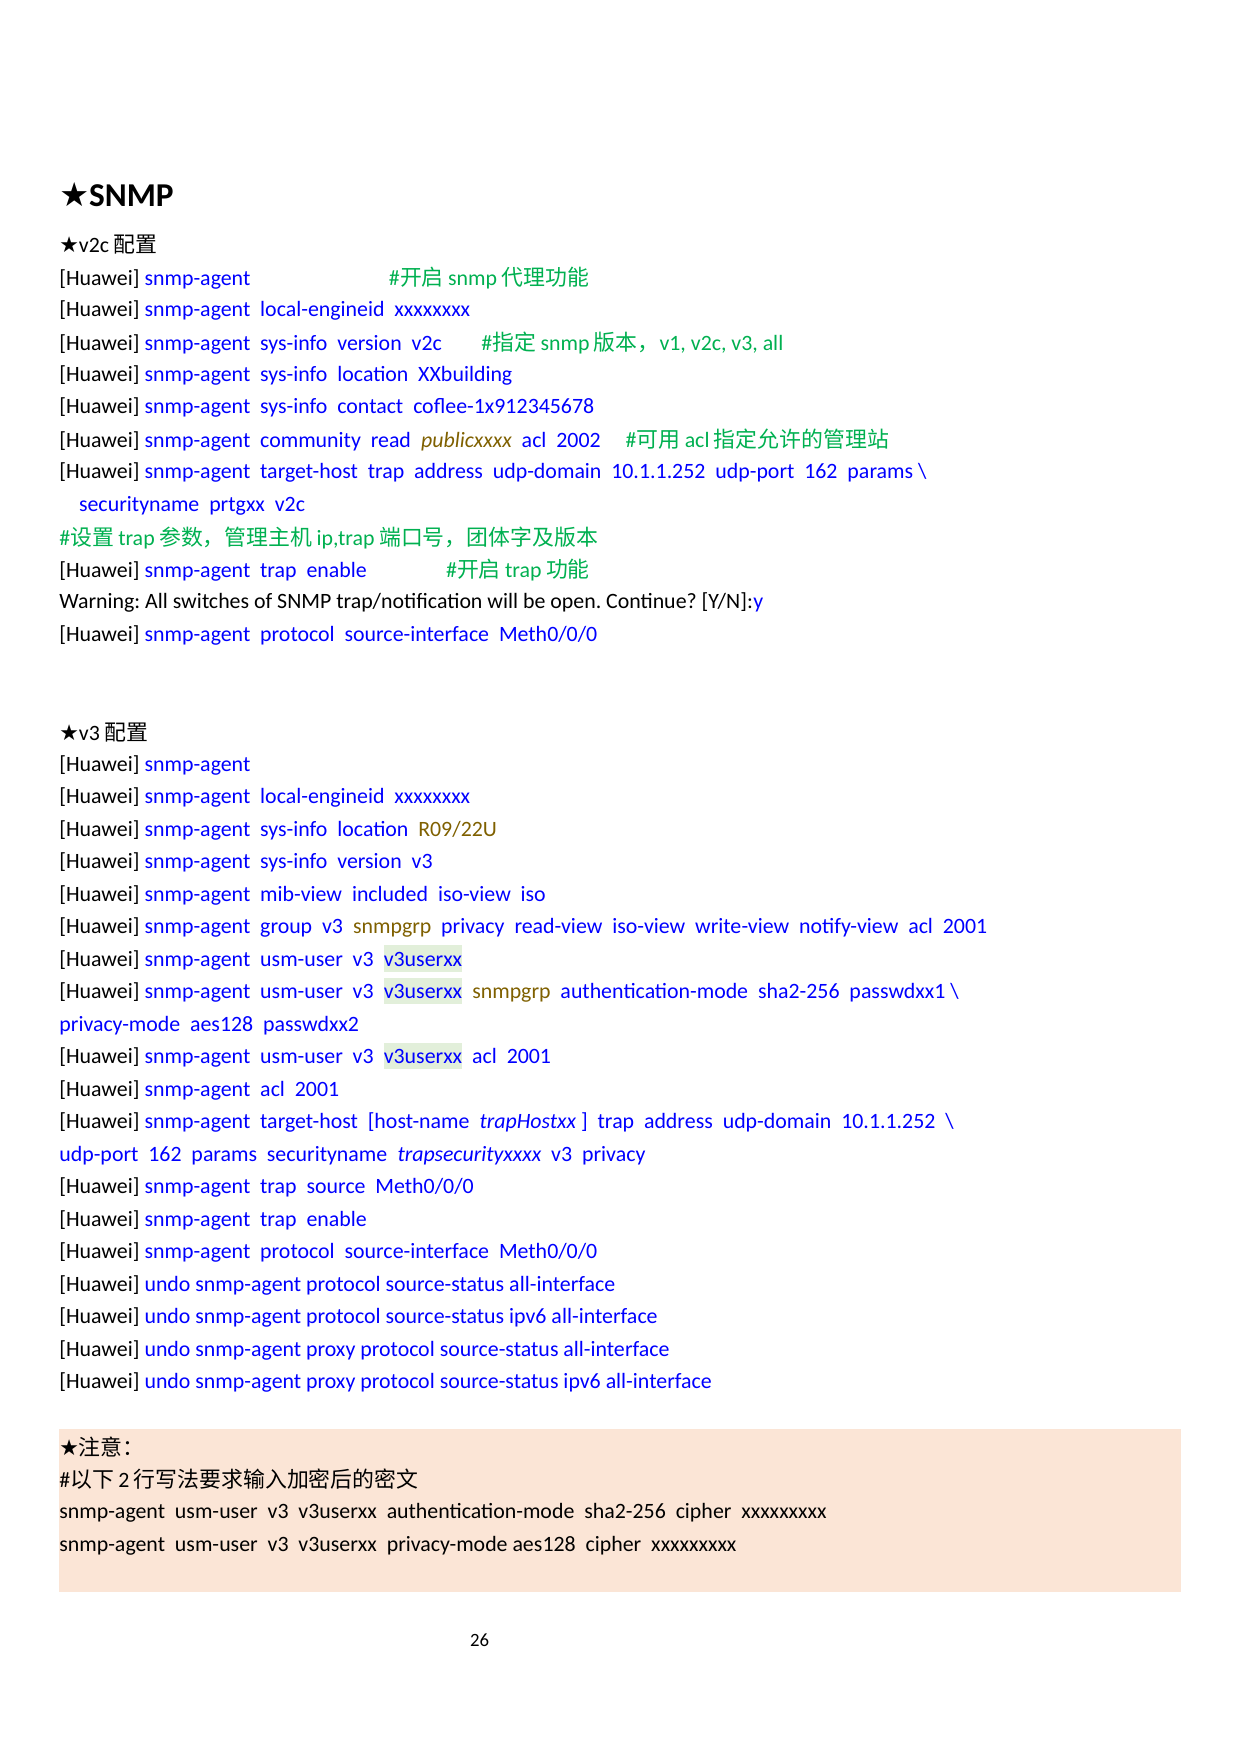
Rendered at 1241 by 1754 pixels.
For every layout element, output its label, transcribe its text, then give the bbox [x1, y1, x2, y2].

text [Huawei] snmp-agent local-engineid xxxxxxxx [59, 292, 1181, 324]
text [Huawei] snmp-agent usm-user v3 v3userxx snmpgrp authentication-mode sha2-256 passwdxx1 \ [59, 974, 1181, 1007]
text [Huawei] undo snmp-agent proxy protocol source-status ipv6 all-interface [59, 1364, 1181, 1397]
text [Huawei] undo snmp-agent protocol source-status ipv6 all-interface [59, 1299, 1181, 1332]
text ★v2c配置 [59, 227, 1181, 259]
text ★注意： [59, 1429, 1181, 1462]
text [Huawei] snmp-agent sys-info location XXbuilding [59, 357, 1181, 389]
text [Huawei] snmp-agent mib-view included iso-view iso [59, 877, 1181, 909]
text snmp-agent usm-user v3 v3userxx authentication-mode sha2-256 cipher xxxxxxxxx [59, 1494, 1181, 1527]
text ★v3配置 [59, 714, 1181, 747]
text udp-port 162 params securityname trapsecurityxxxx v3 privacy [59, 1137, 1181, 1169]
text [Huawei] snmp-agent local-engineid xxxxxxxx [59, 779, 1181, 812]
text privacy-mode aes128 passwdxx2 [59, 1007, 1181, 1039]
text [Huawei] snmp-agent sys-info version v2c #指定snmp版本，v1, v2c, v3, all [59, 324, 1181, 357]
text [Huawei] snmp-agent trap enable [59, 1202, 1181, 1234]
text [Huawei] snmp-agent sys-info version v3 [59, 844, 1181, 877]
text securityname prtgxx v2c [59, 487, 1181, 519]
text [Huawei] snmp-agent acl 2001 [59, 1072, 1181, 1104]
text snmp-agent usm-user v3 v3userxx privacy-mode aes128 cipher xxxxxxxxx [59, 1527, 1181, 1559]
text [Huawei] snmp-agent target-host [host-name trapHostxx ] trap address udp-domain 10.1.1.252 \ [59, 1104, 1181, 1137]
text [Huawei] undo snmp-agent proxy protocol source-status all-interface [59, 1332, 1181, 1364]
text [Huawei] snmp-agent usm-user v3 v3userxx [59, 942, 1181, 974]
text [Huawei] undo snmp-agent protocol source-status all-interface [59, 1267, 1181, 1299]
text [Huawei] snmp-agent sys-info contact coflee-1x912345678 [59, 389, 1181, 422]
text Warning: All switches of SNMP trap/notification will be open. Continue? [Y/N]:y [59, 584, 1181, 617]
text [Huawei] snmp-agent protocol source-interface Meth0/0/0 [59, 1234, 1181, 1267]
text [Huawei] snmp-agent trap enable #开启trap功能 [59, 552, 1181, 584]
text [Huawei] snmp-agent usm-user v3 v3userxx acl 2001 [59, 1039, 1181, 1072]
text #设置trap参数，管理主机ip,trap端口号，团体字及版本 [59, 519, 1181, 552]
text [Huawei] snmp-agent group v3 snmpgrp privacy read-view iso-view write-view notify-view acl 2001 [59, 909, 1181, 942]
text [Huawei] snmp-agent sys-info location R09/22U [59, 812, 1181, 844]
text #以下2行写法要求输入加密后的密文 [59, 1462, 1181, 1494]
text [Huawei] snmp-agent protocol source-interface Meth0/0/0 [59, 617, 1181, 649]
text [Huawei] snmp-agent community read publicxxxx acl 2002 #可用acl指定允许的管理站 [59, 422, 1181, 454]
text ★SNMP [59, 162, 1181, 227]
text [Huawei] snmp-agent trap source Meth0/0/0 [59, 1169, 1181, 1202]
text [Huawei] snmp-agent [59, 747, 1181, 779]
text [Huawei] snmp-agent #开启snmp代理功能 [59, 259, 1181, 292]
text [Huawei] snmp-agent target-host trap address udp-domain 10.1.1.252 udp-port 162 params \ [59, 454, 1181, 487]
